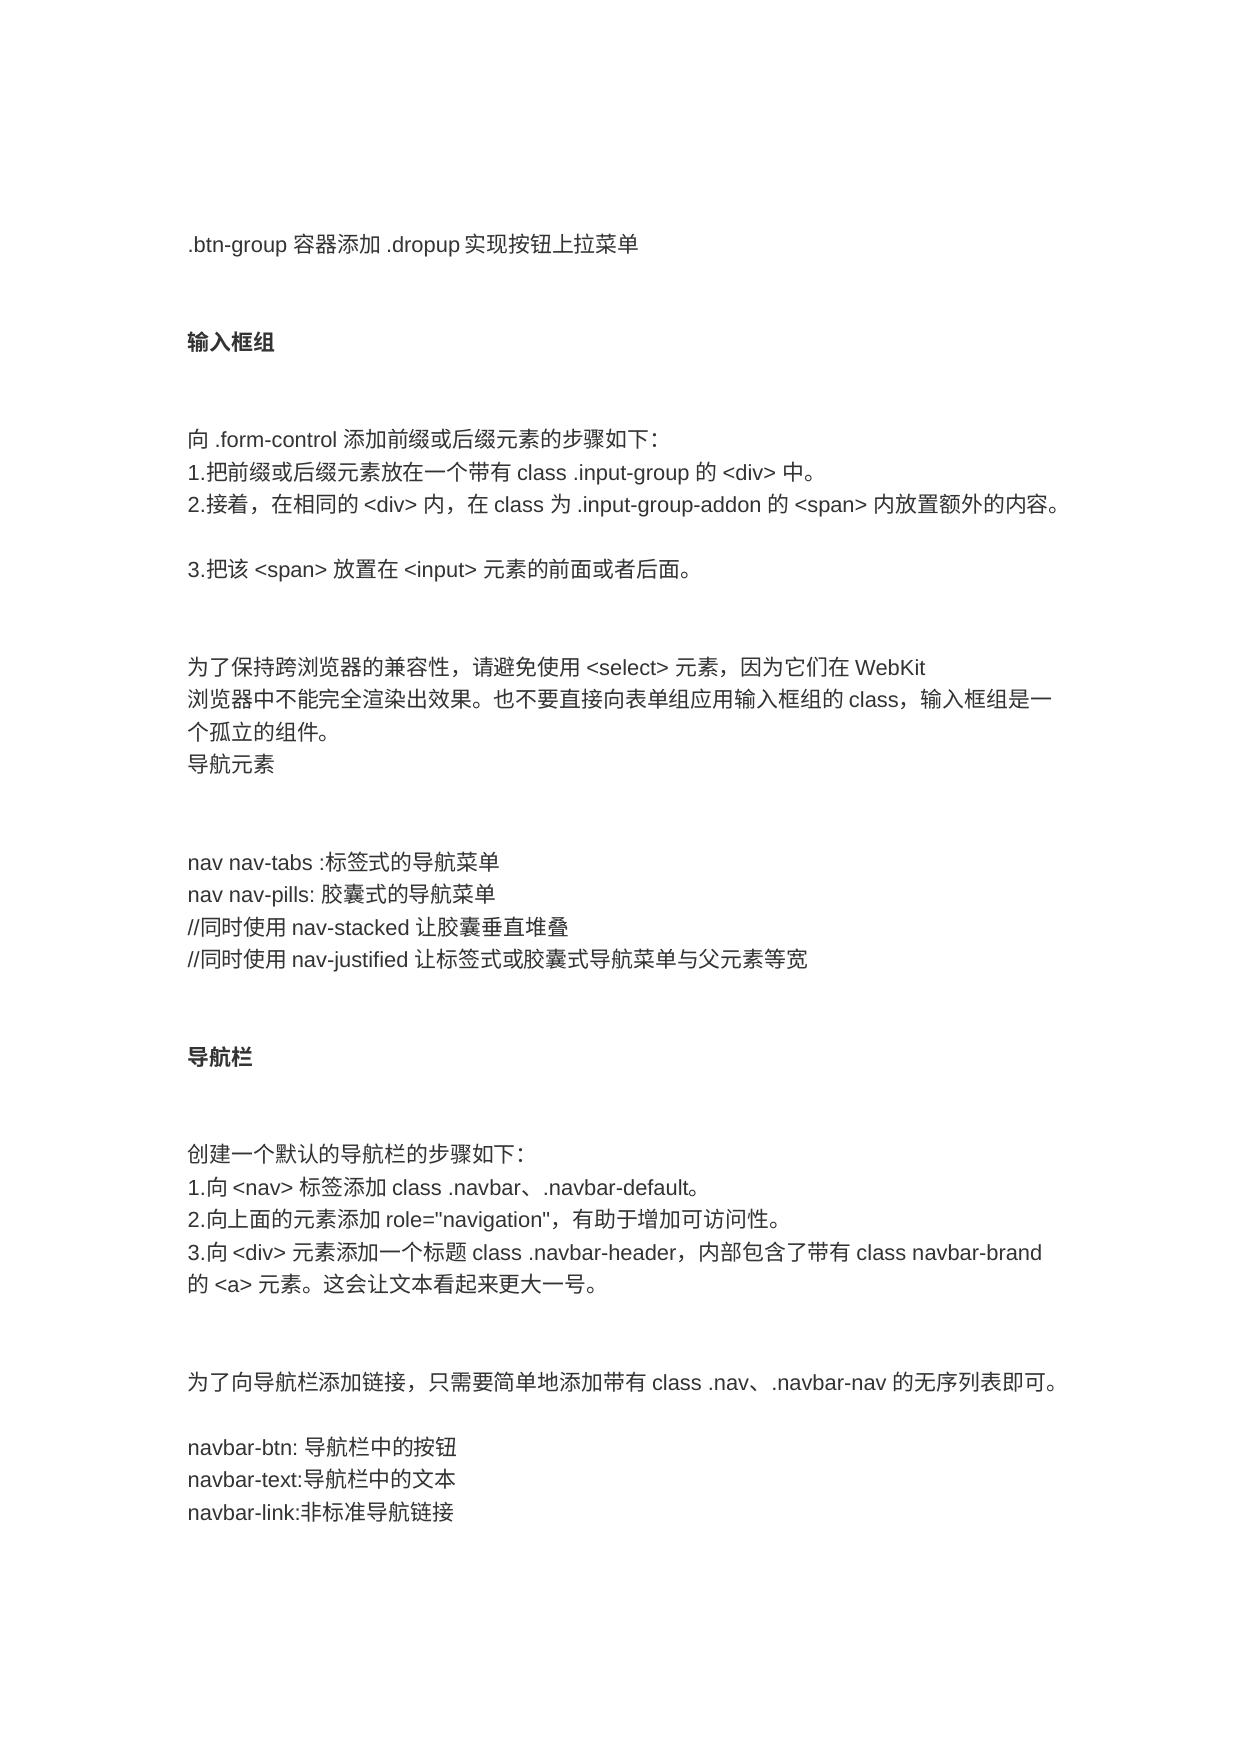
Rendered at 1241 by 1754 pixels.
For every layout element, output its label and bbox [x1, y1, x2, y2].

text [187, 162, 1053, 1527]
